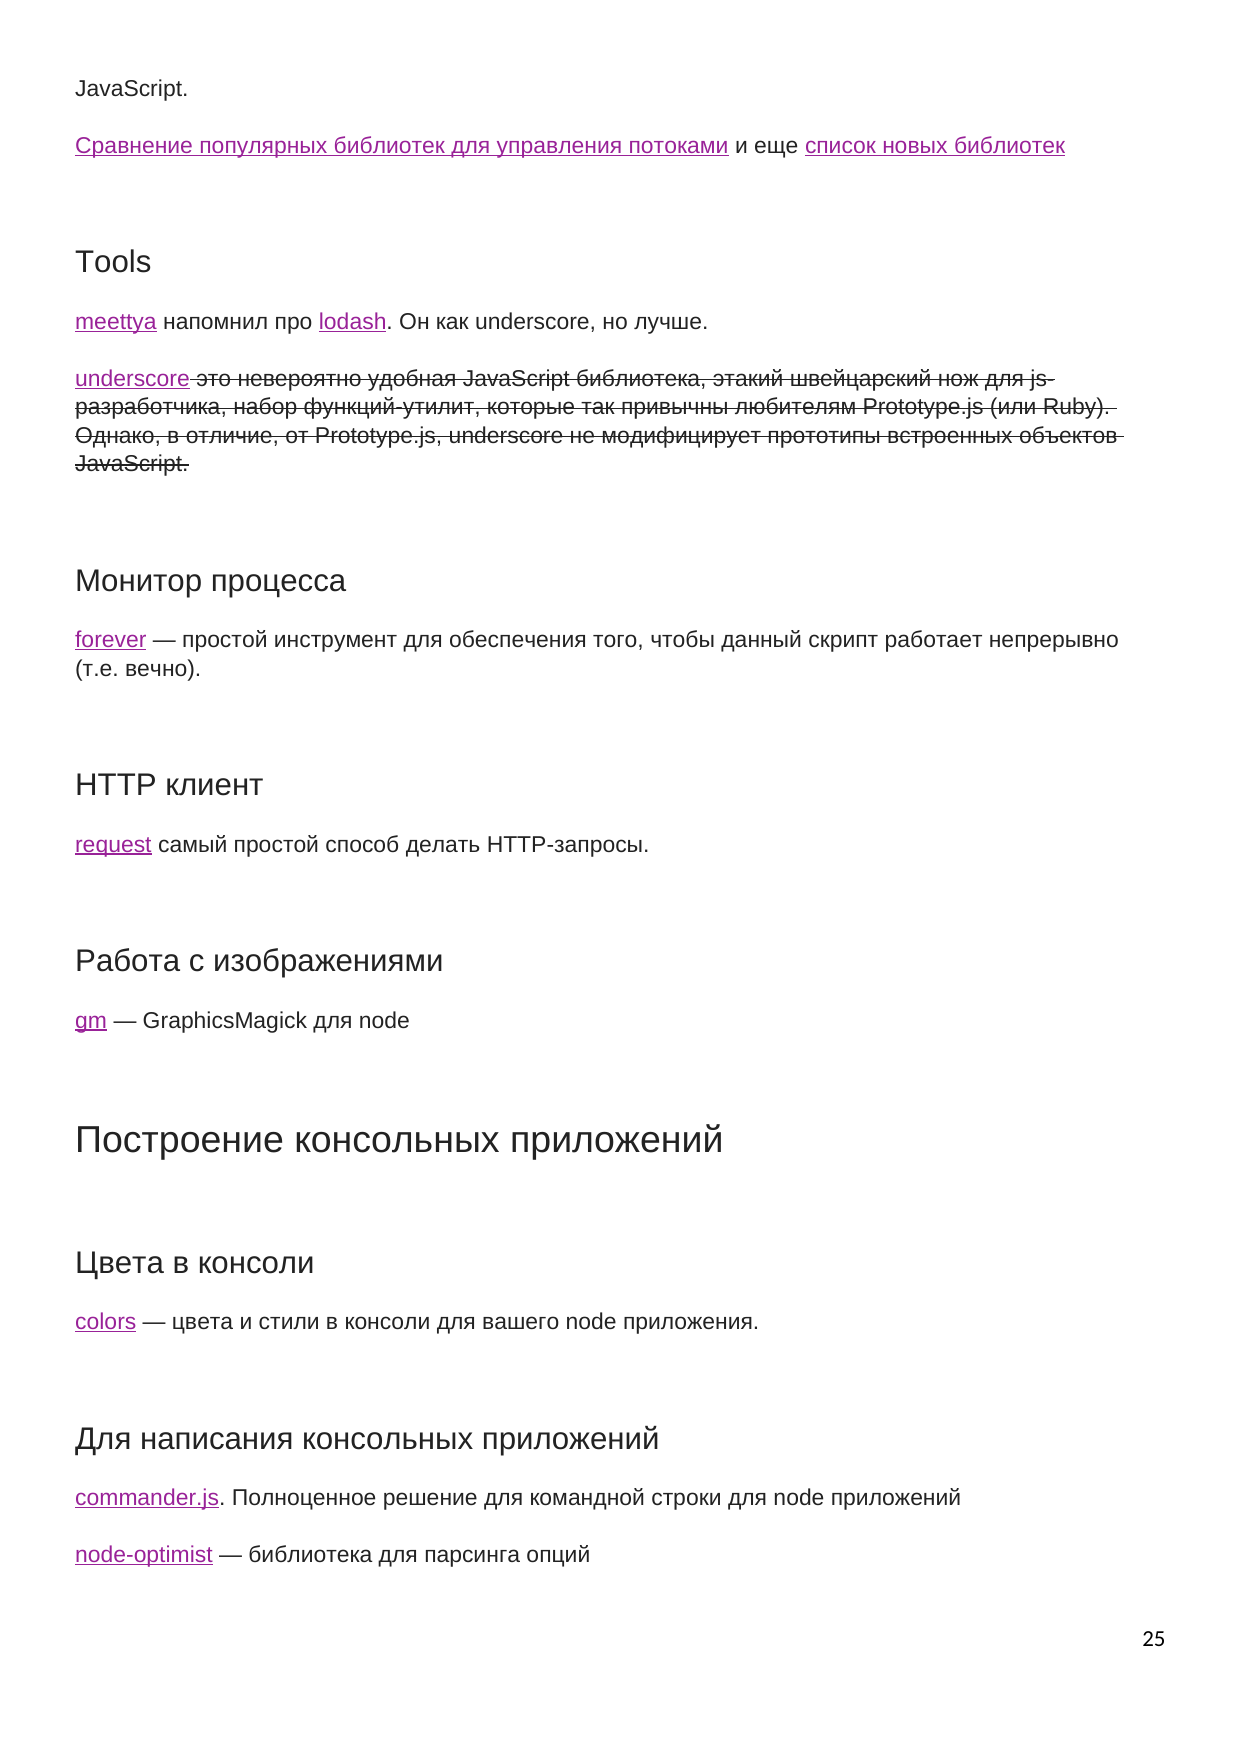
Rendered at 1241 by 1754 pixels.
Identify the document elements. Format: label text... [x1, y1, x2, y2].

subtitle HTTP клиент [75, 758, 1165, 802]
text forever — простой инструмент для обеспечения того, чтобы данный скрипт работает непрерывно (т.е. вечно). [75, 598, 1165, 739]
subtitle Построение консольных приложений [75, 1111, 1165, 1161]
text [75, 1456, 1165, 1567]
subtitle Для написания консольных приложений [75, 1412, 1165, 1456]
text request самый простой способ делать HTTP-запросы. [75, 802, 1165, 916]
subtitle Работа с изображениями [75, 934, 1165, 978]
subtitle Монитор процесса [75, 554, 1165, 598]
subtitle Цвета в консоли [75, 1236, 1165, 1280]
text colors — цвета и стили в консоли для вашего node приложения. [75, 1280, 1165, 1393]
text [75, 75, 1165, 217]
subtitle Tools [75, 236, 1165, 279]
text meettya напомнил про lodash. Он как underscore, но лучше. underscore это невероятно удобная JavaScript библиотека, этакий швейцарский нож для js-разработчика, набор функций-утилит, которые так привычны любителям Prototype.js (или Ruby). Однако, в отличие, от Prototype.js, underscore не модифицирует прототипы встроенных объектов JavaScript. [75, 279, 1165, 535]
text gm — GraphicsMagick для node [75, 978, 1165, 1092]
